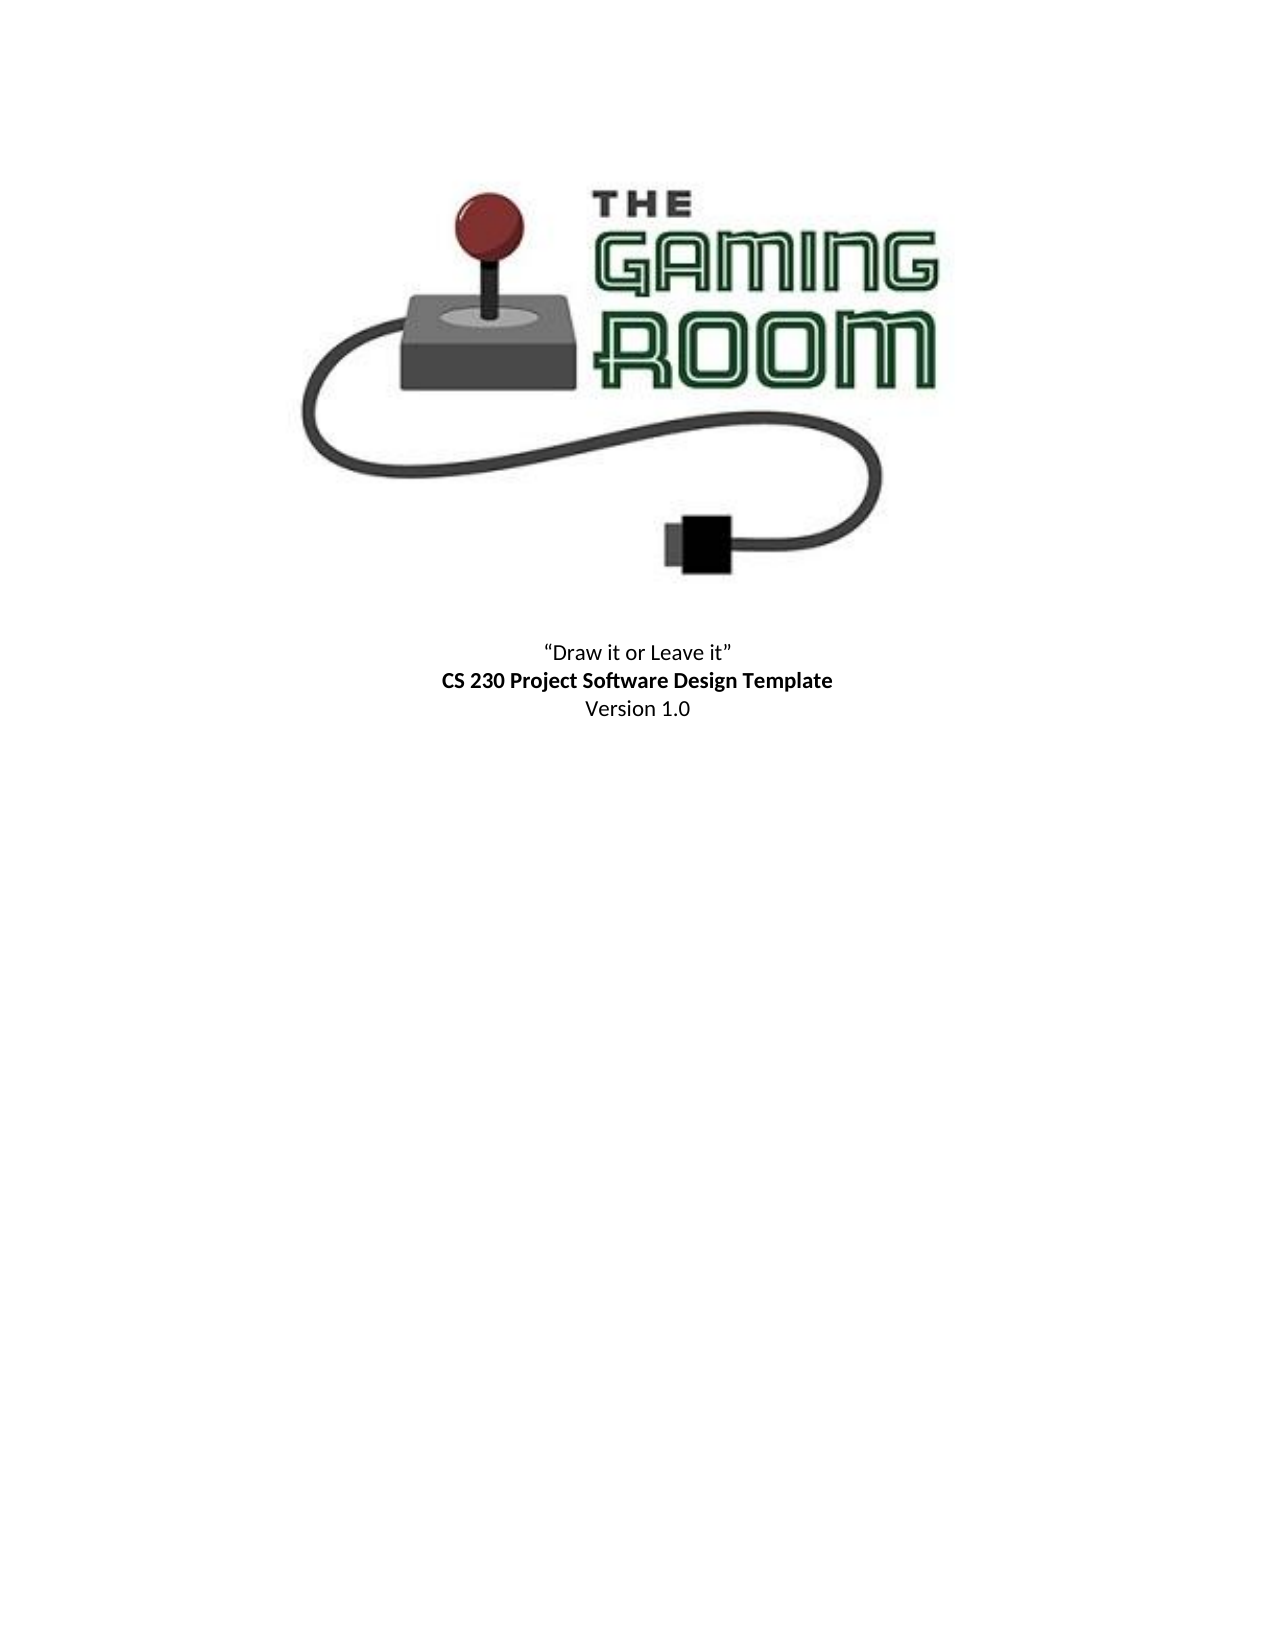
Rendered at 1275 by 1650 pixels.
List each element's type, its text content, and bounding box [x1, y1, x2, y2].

picture [220, 150, 1055, 611]
title “Draw it or Leave it” [150, 638, 1125, 666]
subtitle CS 230 Project Software Design Template [150, 666, 1125, 694]
text Version 1.0 [150, 694, 1125, 722]
